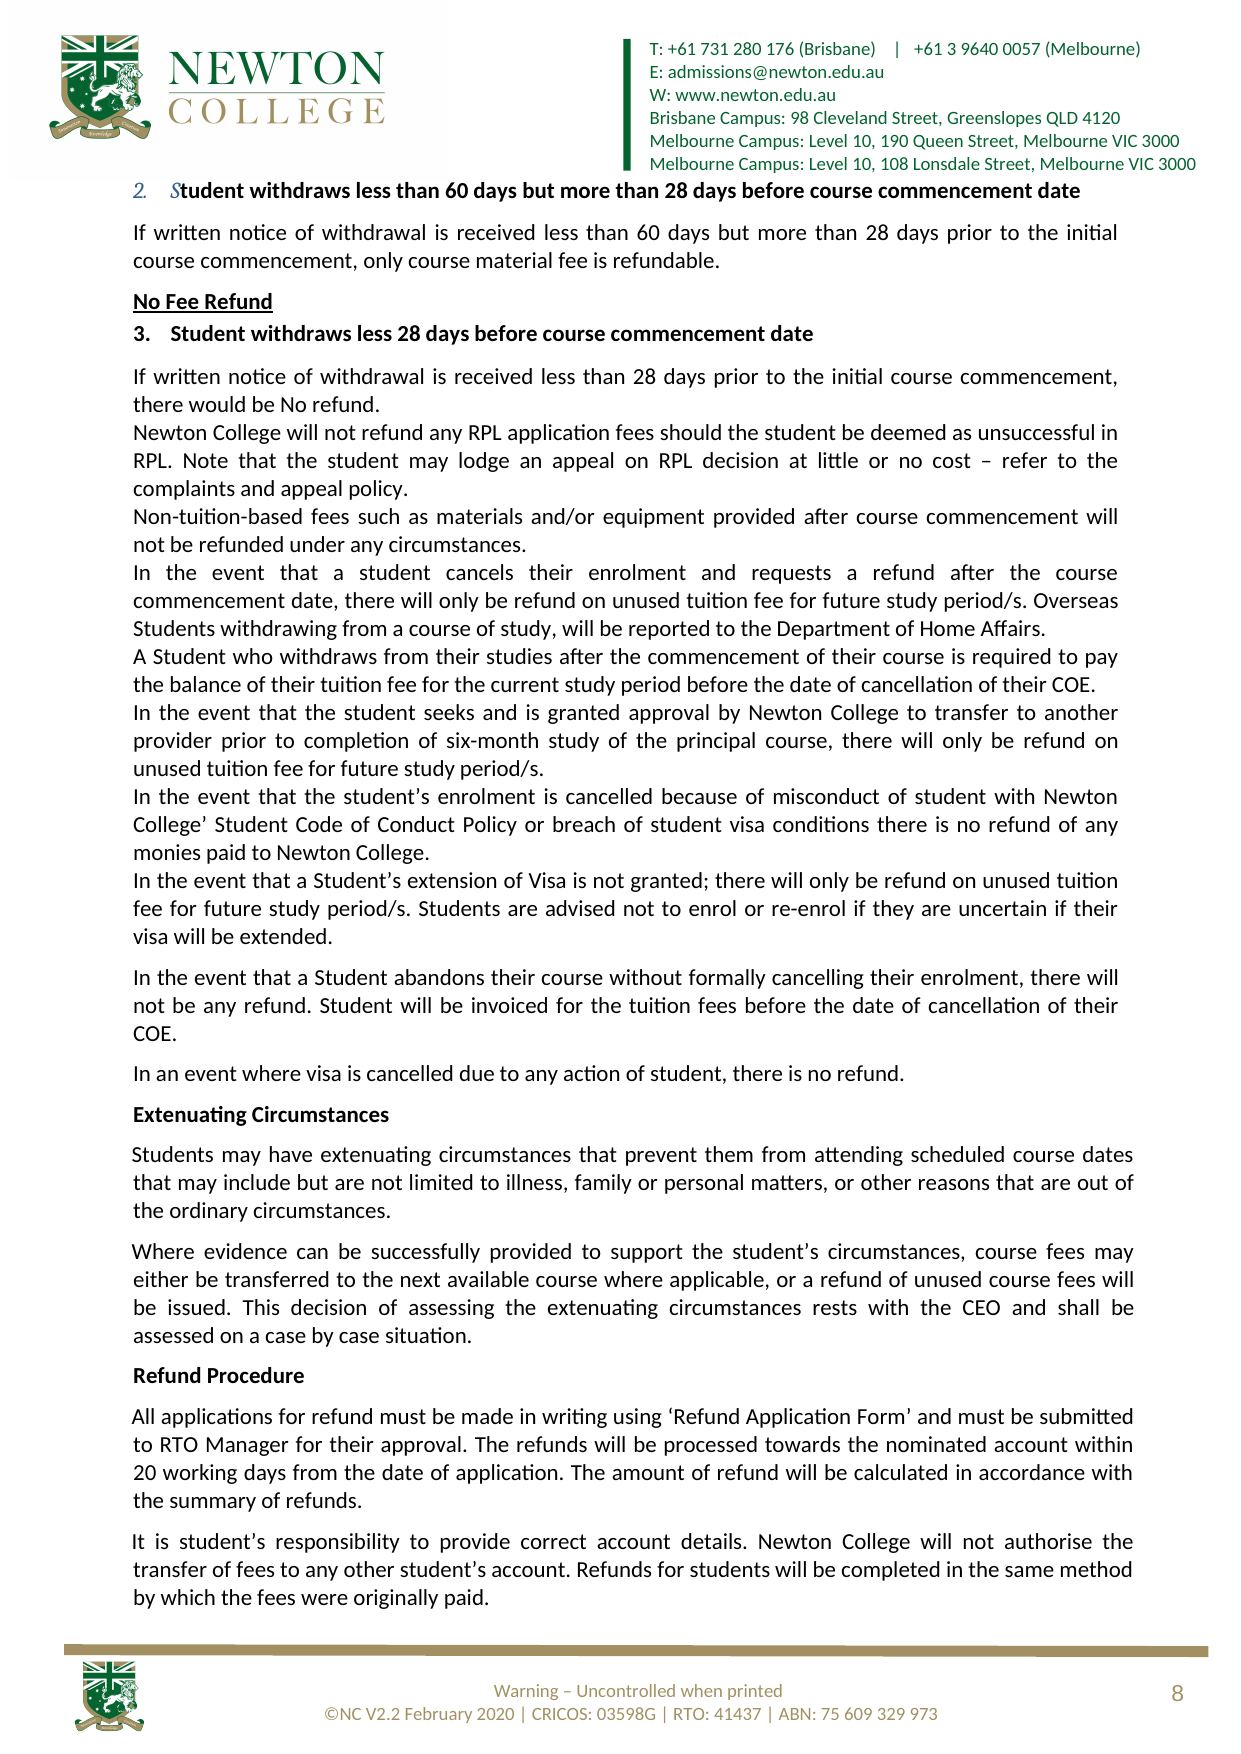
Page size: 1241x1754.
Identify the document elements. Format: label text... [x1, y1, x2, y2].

subtitle Student withdraws less 28 days before course commencement date [133, 319, 1137, 347]
subtitle Student withdraws less than 60 days but more than 28 days before course commencement date [133, 176, 1137, 204]
text Non-tuition-based fees such as materials and/or equipment provided after course commencement will not be refunded under any circumstances. [133, 502, 1121, 558]
text In the event that the student’s enrolment is cancelled because of misconduct of student with Newton College’ Student Code of Conduct Policy or breach of student visa conditions there is no refund of any monies paid to Newton College. [133, 782, 1121, 866]
text In an event where visa is cancelled due to any action of student, there is no refund. [133, 1059, 1121, 1087]
text It is student’s responsibility to provide correct account details. Newton College will not authorise the transfer of fees to any other student’s account. Refunds for students will be completed in the same method by which the fees were originally paid. [131, 1527, 1136, 1611]
text In the event that the student seeks and is granted approval by Newton College to transfer to another provider prior to completion of six-month study of the principal course, there will only be refund on unused tuition fee for future study period/s. [133, 698, 1121, 782]
text In the event that a Student abandons their course without formally cancelling their enrolment, there will not be any refund. Student will be invoiced for the tuition fees before the date of cancellation of their COE. [133, 963, 1121, 1047]
subtitle No Fee Refund [133, 287, 1137, 315]
text A Student who withdraws from their studies after the commencement of their course is required to pay the balance of their tuition fee for the current study period before the date of cancellation of their COE. [133, 642, 1121, 698]
picture [8, 0, 449, 181]
text In the event that a student cancels their enrolment and requests a refund after the course commencement date, there will only be refund on unused tuition fee for future study period/s. Overseas Students withdrawing from a course of study, will be reported to the Department of Home Affairs. [133, 558, 1121, 642]
text Where evidence can be successfully provided to support the student’s circumstances, course fees may either be transferred to the next available course where applicable, or a refund of unused course fees will be issued. This decision of assessing the extenuating circumstances rests with the CEO and shall be assessed on a case by case situation. [131, 1237, 1136, 1349]
text In the event that a Student’s extension of Visa is not granted; there will only be refund on unused tuition fee for future study period/s. Students are advised not to enrol or re-enrol if they are uncertain if their visa will be extended. [133, 866, 1121, 950]
text Students may have extenuating circumstances that prevent them from attending scheduled course dates that may include but are not limited to illness, family or personal matters, or other reasons that are out of the ordinary circumstances. [131, 1141, 1136, 1224]
text All applications for refund must be made in writing using ‘Refund Application Form’ and must be submitted to RTO Manager for their approval. The refunds will be processed towards the nominated account within 20 working days from the date of application. The amount of refund will be calculated in accordance with the summary of refunds. [131, 1402, 1136, 1514]
text If written notice of withdrawal is received less than 28 days prior to the initial course commencement, there would be No refund. [133, 362, 1121, 418]
picture [64, 1656, 159, 1744]
subtitle Extenuating Circumstances [133, 1100, 1137, 1128]
text Newton College will not refund any RPL application fees should the student be deemed as unsuccessful in RPL. Note that the student may lodge an appeal on RPL decision at little or no cost – refer to the complaints and appeal policy. [133, 418, 1121, 502]
text If written notice of withdrawal is received less than 60 days but more than 28 days prior to the initial course commencement, only course material fee is refundable. [133, 218, 1121, 274]
subtitle Refund Procedure [133, 1362, 1137, 1390]
